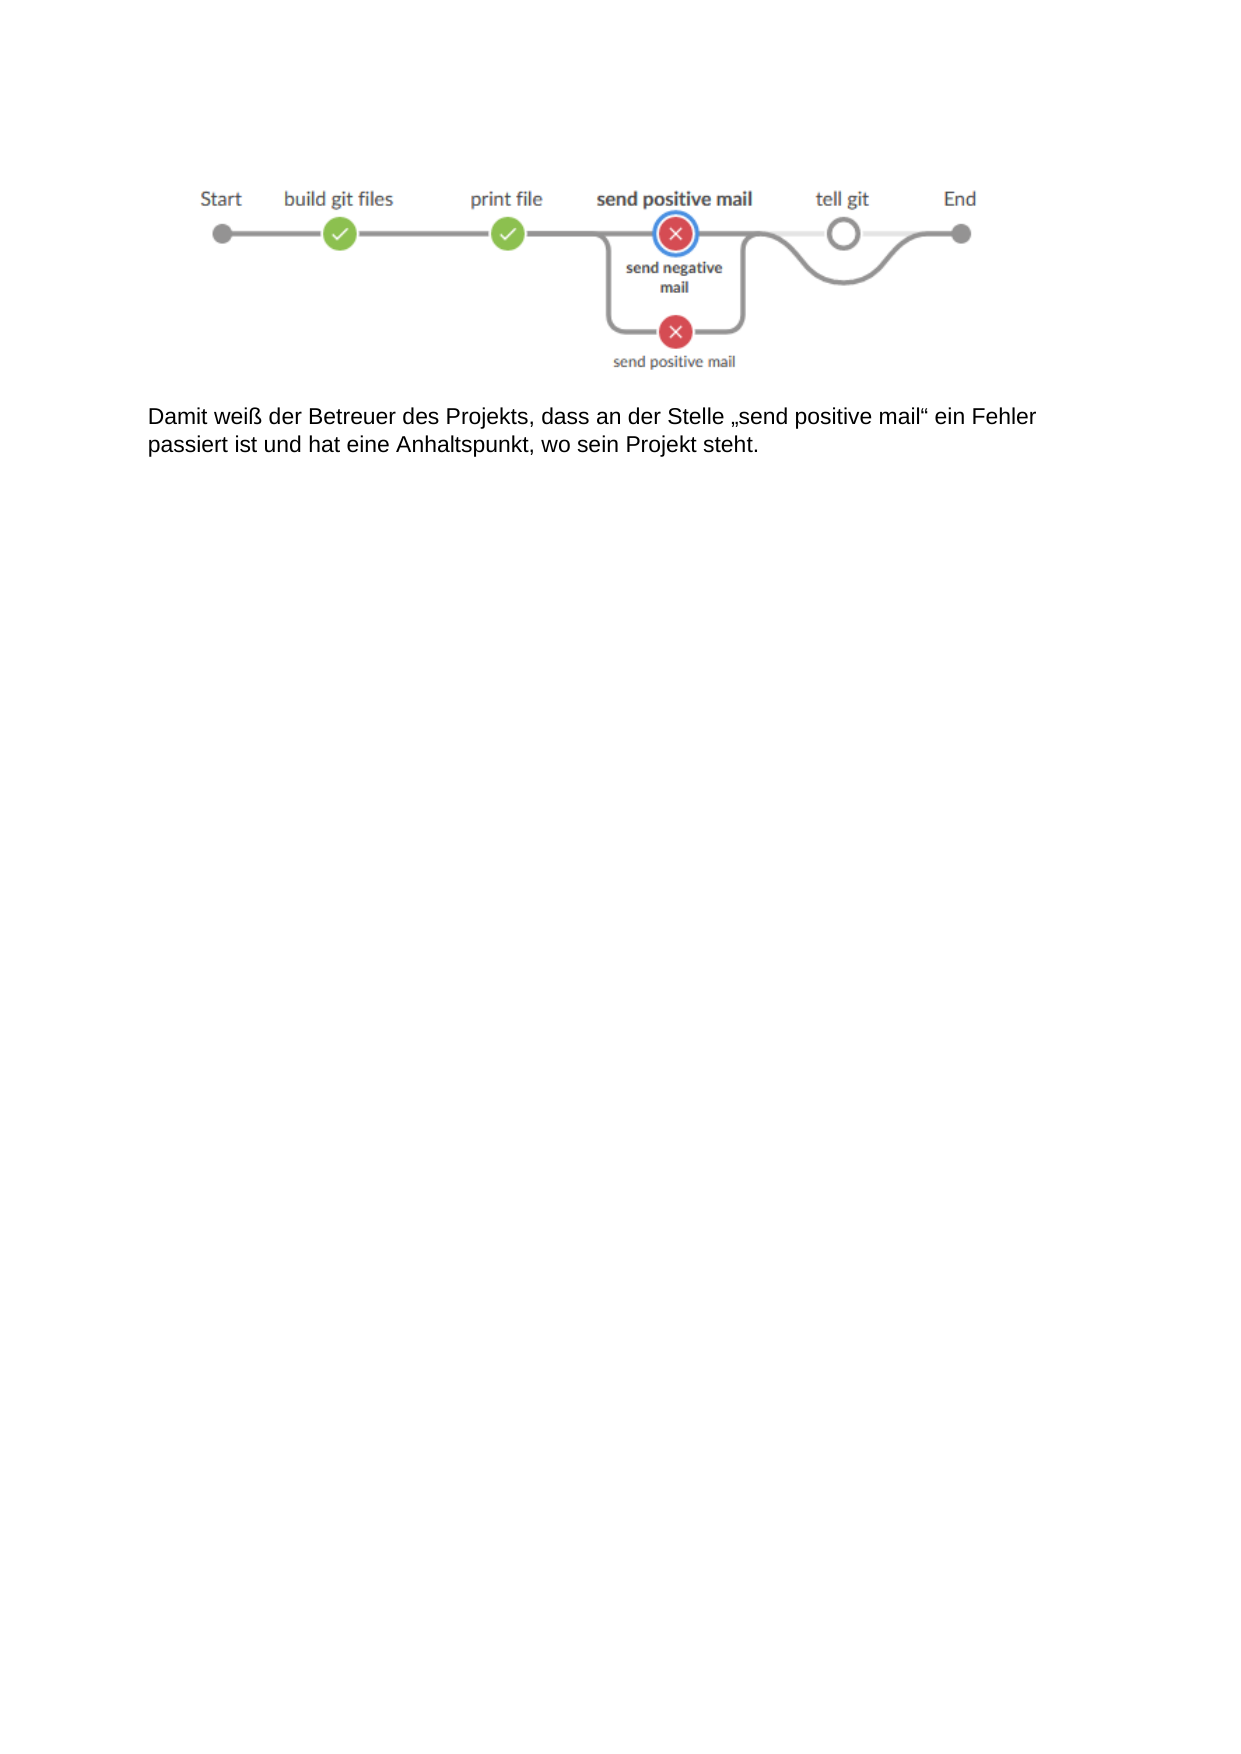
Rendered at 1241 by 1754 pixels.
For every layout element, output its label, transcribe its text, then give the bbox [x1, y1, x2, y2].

picture [147, 147, 1093, 384]
text Damit weiß der Betreuer des Projekts, dass an der Stelle „send positive mail“ ein Fehler passiert ist und hat eine Anhaltspunkt, wo sein Projekt steht. [148, 403, 1093, 457]
